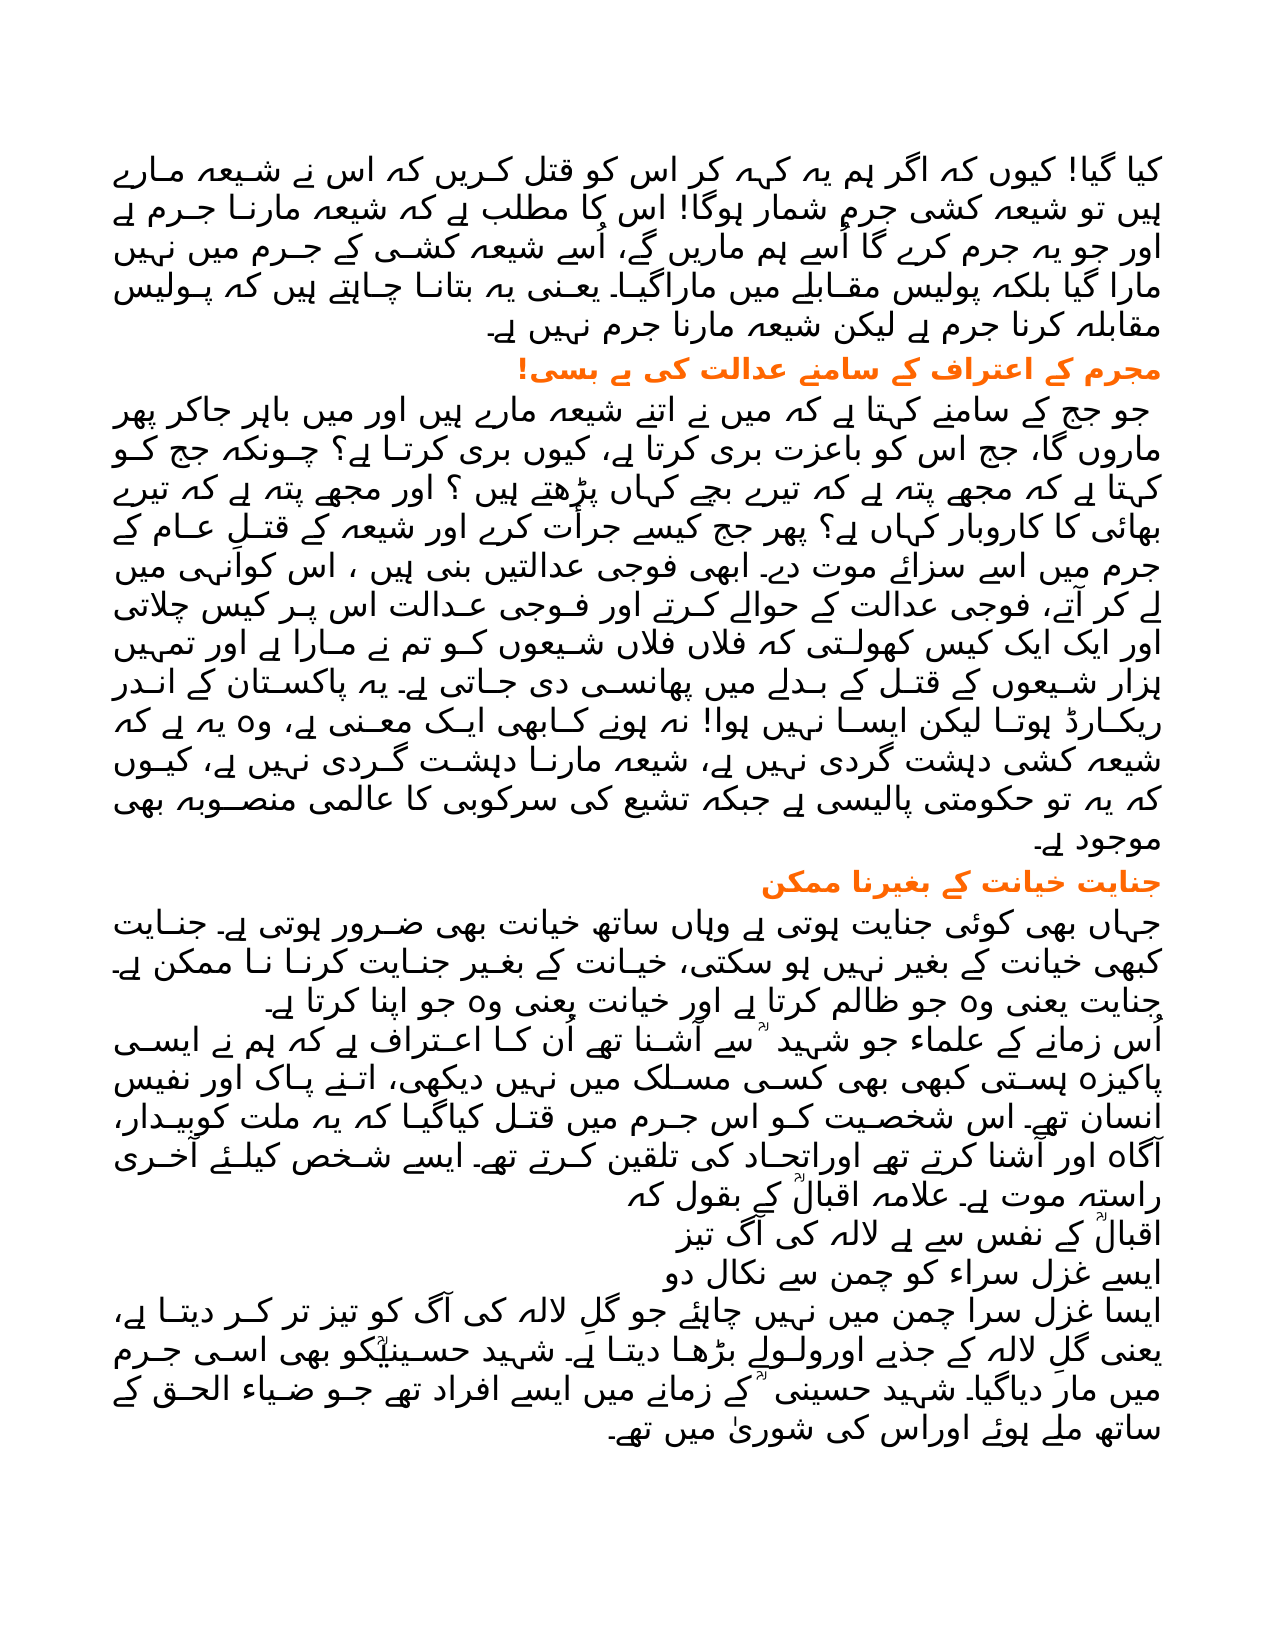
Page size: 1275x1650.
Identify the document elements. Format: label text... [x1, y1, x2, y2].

text ایسے غزل سراء کو چمن سے نکال دو [112, 1253, 1162, 1292]
text ایسا غزل سرا چمن میں نہیں چاہئے جو گلِ لالہ کی آگ کو تیز تر کر دیتا ہے، یعنی گلِ لالہ کے جذبے اورولولے بڑھا دیتا ہے۔ شہید حسینیؒکو بھی اسی جرم میں مار دیاگیا۔ شہید حسینی ؒ کے زمانے میں ایسے افراد تھے جو ضیاء الحق کے ساتھ ملے ہوئے اوراس کی شوریٰ میں تھے۔ [112, 1292, 1162, 1447]
text اقبالؒ کے نفس سے ہے لالہ کی آگ تیز [112, 1214, 1162, 1253]
text جہاں بھی کوئی جنایت ہوتی ہے وہاں ساتھ خیانت بھی ضرور ہوتی ہے۔ جنایت کبھی خیانت کے بغیر نہیں ہو سکتی، خیانت کے بغیر جنایت کرنا نا ممکن ہے۔ جنایت یعنی وہ جو ظالم کرتا ہے اور خیانت یعنی وہ جو اپنا کرتا ہے۔ [112, 903, 1162, 1020]
text جو جج کے سامنے کہتا ہے کہ میں نے اتنے شیعہ مارے ہیں اور میں باہر جاکر پھر ماروں گا، جج اس کو باعزت بری کرتا ہے، کیوں بری کرتا ہے؟ چونکہ جج کو کہتا ہے کہ مجھے پتہ ہے کہ تیرے بچے کہاں پڑھتے ہیں ؟ اور مجھے پتہ ہے کہ تیرے بھائی کا کاروبار کہاں ہے؟ پھر جج کیسے جرأت کرے اور شیعہ کے قتلِ عام کے جرم میں اسے سزائے موت دے۔ ابھی فوجی عدالتیں بنی ہیں ، اس کوانہی میں لے کر آتے، فوجی عدالت کے حوالے کرتے اور فوجی عدالت اس پر کیس چلاتی اور ایک ایک کیس کھولتی کہ فلاں فلاں شیعوں کو تم نے مارا ہے اور تمہیں ہزار شیعوں کے قتل کے بدلے میں پھانسی دی جاتی ہے۔ یہ پاکستان کے اندر ریکارڈ ہوتا لیکن ایسا نہیں ہوا! نہ ہونے کابھی ایک معنی ہے، وہ یہ ہے کہ شیعہ کشی دہشت گردی نہیں ہے، شیعہ مارنا دہشت گردی نہیں ہے، کیوں کہ یہ تو حکومتی پالیسی ہے جبکہ تشیع کی سرکوبی کا عالمی منصوبہ بھی موجود ہے۔ [112, 391, 1162, 857]
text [112, 150, 1162, 344]
subtitle مجرم کے اعتراف کے سامنے عدالت کی بے بسی! [112, 353, 1162, 387]
text اُس زمانے کے علماء جو شہید ؒ سے آشنا تھے اُن کا اعتراف ہے کہ ہم نے ایسی پاکیزہ ہستی کبھی بھی کسی مسلک میں نہیں دیکھی، اتنے پاک اور نفیس انسان تھے۔ اس شخصیت کو اس جرم میں قتل کیاگیا کہ یہ ملت کوبیدار، آگاہ اور آشنا کرتے تھے اوراتحاد کی تلقین کرتے تھے۔ ایسے شخص کیلئے آخری راستہ موت ہے۔ علامہ اقبالؒ کے بقول کہ [112, 1020, 1162, 1214]
subtitle جنایت خیانت کے بغیرنا ممکن [112, 865, 1162, 899]
